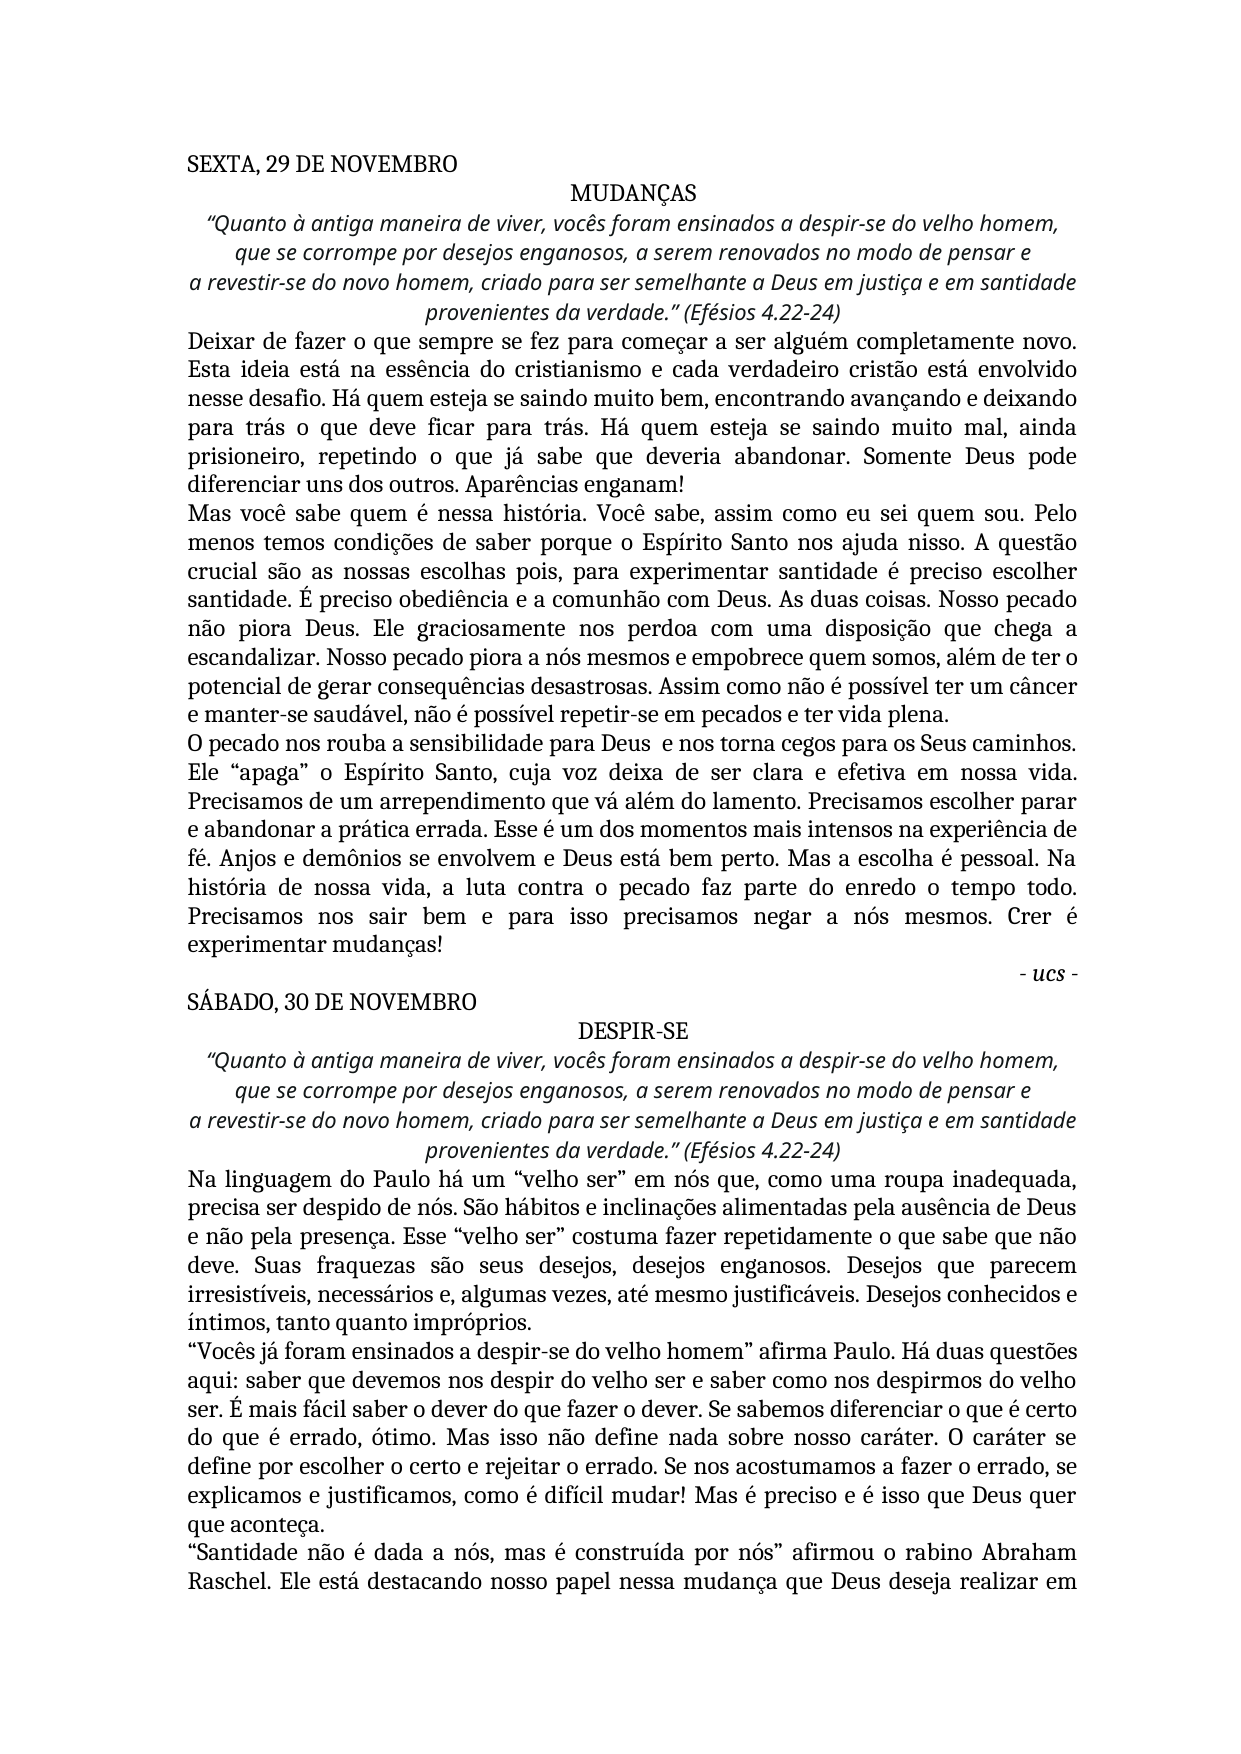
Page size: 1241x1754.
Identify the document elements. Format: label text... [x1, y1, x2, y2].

text Deixar de fazer o que sempre se fez para começar a ser alguém completamente novo. Esta ideia está na essência do cristianismo e cada verdadeiro cristão está envolvido nesse desafio. Há quem esteja se saindo muito bem, encontrando avançando e deixando para trás o que deve ficar para trás. Há quem esteja se saindo muito mal, ainda prisioneiro, repetindo o que já sabe que deveria abandonar. Somente Deus pode diferenciar uns dos outros. Aparências enganam! [187, 327, 1078, 499]
text MUDANÇAS [187, 179, 1078, 207]
text Na linguagem do Paulo há um “velho ser” em nós que, como uma roupa inadequada, precisa ser despido de nós. São hábitos e inclinações alimentadas pela ausência de Deus e não pela presença. Esse “velho ser” costuma fazer repetidamente o que sabe que não deve. Suas fraquezas são seus desejos, desejos enganosos. Desejos que parecem irresistíveis, necessários e, algumas vezes, até mesmo justificáveis. Desejos conhecidos e íntimos, tanto quanto impróprios. [187, 1164, 1078, 1337]
text “Quanto à antiga maneira de viver, vocês foram ensinados a despir-se do velho homem, que se corrompe por desejos enganosos, a serem renovados no modo de pensar e a revestir-se do novo homem, criado para ser semelhante a Deus em justiça e em santidade provenientes da verdade.” (Efésios 4.22-24) [187, 207, 1078, 327]
text “Quanto à antiga maneira de viver, vocês foram ensinados a despir-se do velho homem, que se corrompe por desejos enganosos, a serem renovados no modo de pensar e a revestir-se do novo homem, criado para ser semelhante a Deus em justiça e em santidade provenientes da verdade.” (Efésios 4.22-24) [841, 1045, 1078, 1164]
text “Vocês já foram ensinados a despir-se do velho homem” afirma Paulo. Há duas questões aqui: saber que devemos nos despir do velho ser e saber como nos despirmos do velho ser. É mais fácil saber o dever do que fazer o dever. Se sabemos diferenciar o que é certo do que é errado, ótimo. Mas isso não define nada sobre nosso caráter. O caráter se define por escolher o certo e rejeitar o errado. Se nos acostumamos a fazer o errado, se explicamos e justificamos, como é difícil mudar! Mas é preciso e é isso que Deus quer que aconteça. [187, 1337, 1078, 1538]
text Mas você sabe quem é nessa história. Você sabe, assim como eu sei quem sou. Pelo menos temos condições de saber porque o Espírito Santo nos ajuda nisso. A questão crucial são as nossas escolhas pois, para experimentar santidade é preciso escolher santidade. É preciso obediência e a comunhão com Deus. As duas coisas. Nosso pecado não piora Deus. Ele graciosamente nos perdoa com uma disposição que chega a escandalizar. Nosso pecado piora a nós mesmos e empobrece quem somos, além de ter o potencial de gerar consequências desastrosas. Assim como não é possível ter um câncer e manter-se saudável, não é possível repetir-se em pecados e ter vida plena. [187, 499, 1078, 729]
text DESPIR-SE [187, 1017, 1078, 1045]
text SEXTA, 29 DE NOVEMBRO [187, 150, 1078, 179]
text - ucs - [187, 959, 1078, 988]
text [187, 1538, 1078, 1596]
text “Quanto à antiga maneira de viver, vocês foram ensinados a despir-se do velho homem, que se corrompe por desejos enganosos, a serem renovados no modo de pensar e a revestir-se do novo homem, criado para ser semelhante a Deus em justiça e em santidade provenientes da verdade.” (Efésios 4.22-24) [187, 1045, 425, 1164]
text O pecado nos rouba a sensibilidade para Deus e nos torna cegos para os Seus caminhos. Ele “apaga” o Espírito Santo, cuja voz deixa de ser clara e efetiva em nossa vida. Precisamos de um arrependimento que vá além do lamento. Precisamos escolher parar e abandonar a prática errada. Esse é um dos momentos mais intensos na experiência de fé. Anjos e demônios se envolvem e Deus está bem perto. Mas a escolha é pessoal. Na história de nossa vida, a luta contra o pecado faz parte do enredo o tempo todo. Precisamos nos sair bem e para isso precisamos negar a nós mesmos. Crer é experimentar mudanças! [187, 729, 1078, 959]
text SÁBADO, 30 DE NOVEMBRO [187, 988, 1078, 1017]
